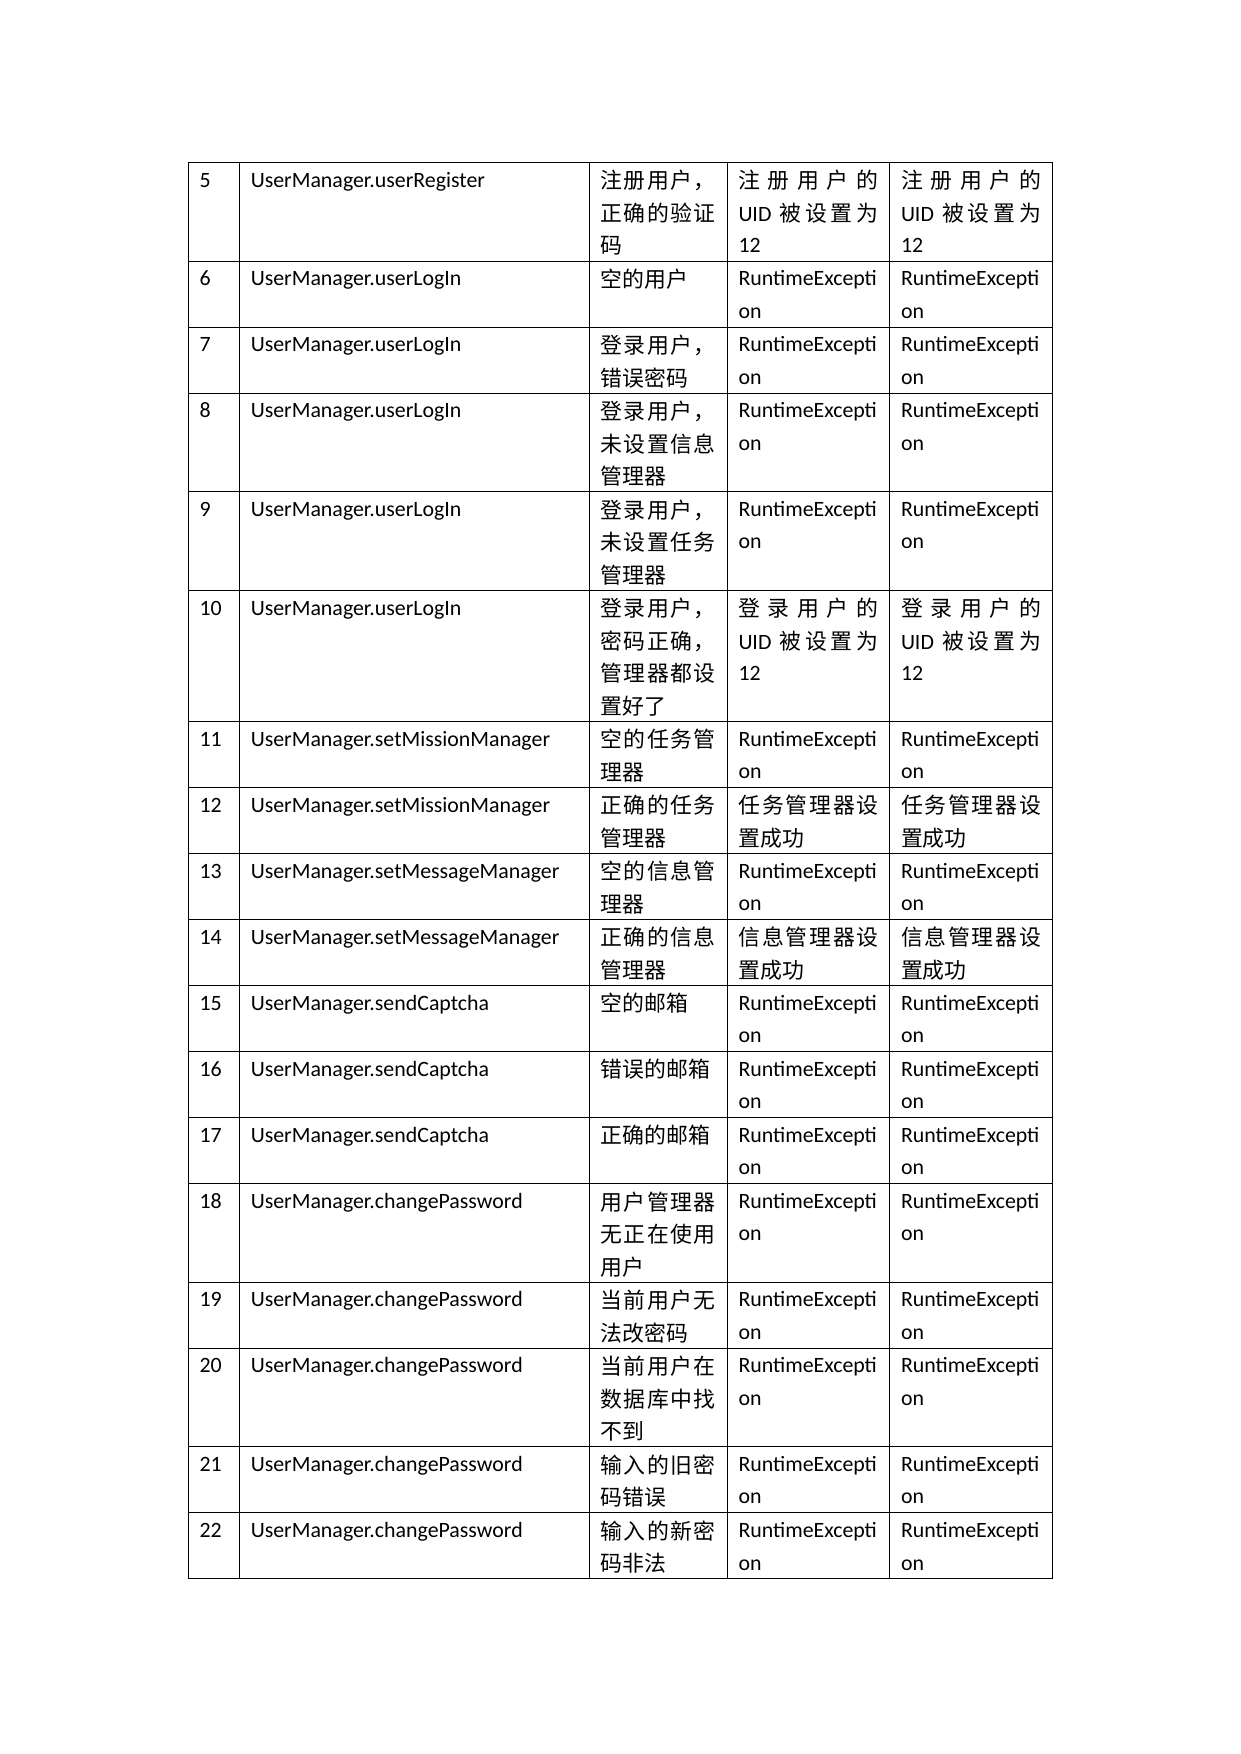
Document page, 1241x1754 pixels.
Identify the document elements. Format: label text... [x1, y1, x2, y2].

table_cell 输入的旧密码错误 [590, 1447, 727, 1512]
table_cell 21 [189, 1447, 239, 1512]
table_cell 登录用户，密码正确，管理器都设置好了 [590, 591, 727, 721]
table_cell 6 [189, 262, 239, 327]
table_cell 12 [189, 788, 239, 853]
table_cell 16 [189, 1052, 239, 1117]
table_cell RuntimeException [728, 1349, 889, 1446]
table_cell RuntimeException [890, 722, 1052, 787]
table_cell 10 [189, 591, 239, 721]
table_cell RuntimeException [890, 1513, 1052, 1578]
table_cell 15 [189, 986, 239, 1051]
table_cell 登录用户，未设置信息管理器 [590, 394, 727, 491]
table_cell 正确的任务管理器 [590, 788, 727, 853]
table_cell RuntimeException [890, 1118, 1052, 1183]
table_cell 5 [189, 163, 239, 261]
table_cell RuntimeException [728, 986, 889, 1051]
table_cell 注册用户，正确的验证码 [590, 163, 727, 261]
table_cell 14 [189, 920, 239, 985]
table_cell RuntimeException [728, 328, 889, 393]
table_cell UserManager.setMessageManager [240, 920, 589, 985]
table_cell UserManager.setMissionManager [240, 722, 589, 787]
table_cell RuntimeException [728, 394, 889, 491]
table_cell 空的信息管理器 [590, 854, 727, 919]
table_cell RuntimeException [890, 1052, 1052, 1117]
table_cell 错误的邮箱 [590, 1052, 727, 1117]
table_cell 9 [189, 492, 239, 590]
table_cell UserManager.sendCaptcha [240, 1118, 589, 1183]
table_cell 信息管理器设置成功 [728, 920, 889, 985]
table_cell 登录用户，错误密码 [590, 328, 727, 393]
table_cell 22 [189, 1513, 239, 1578]
table_cell RuntimeException [728, 854, 889, 919]
table_cell 用户管理器无正在使用用户 [590, 1184, 727, 1282]
table_cell UserManager.changePassword [240, 1349, 589, 1446]
table_cell 8 [189, 394, 239, 491]
table_cell RuntimeException [728, 1447, 889, 1512]
table_cell 空的邮箱 [590, 986, 727, 1051]
table_cell UserManager.userLogIn [240, 328, 589, 393]
table_cell 空的任务管理器 [590, 722, 727, 787]
table_cell 正确的邮箱 [590, 1118, 727, 1183]
table_cell UserManager.userLogIn [240, 394, 589, 491]
table_cell 18 [189, 1184, 239, 1282]
table_cell UserManager.changePassword [240, 1283, 589, 1348]
table_cell UserManager.userLogIn [240, 492, 589, 590]
table_cell 信息管理器设置成功 [890, 920, 1052, 985]
table_cell 13 [189, 854, 239, 919]
table_cell RuntimeException [890, 262, 1052, 327]
table_cell 登录用户的UID被设置为12 [890, 591, 1052, 721]
table_cell 7 [189, 328, 239, 393]
table_cell RuntimeException [728, 492, 889, 590]
table_cell 登录用户的UID被设置为12 [728, 591, 889, 721]
table_cell RuntimeException [728, 262, 889, 327]
table_cell 17 [189, 1118, 239, 1183]
table_cell RuntimeException [890, 986, 1052, 1051]
table_cell 正确的信息管理器 [590, 920, 727, 985]
table_cell 空的用户 [590, 262, 727, 327]
table_cell 当前用户在数据库中找不到 [590, 1349, 727, 1446]
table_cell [240, 1513, 589, 1578]
table_cell 登录用户，未设置任务管理器 [590, 492, 727, 590]
table_cell 19 [189, 1283, 239, 1348]
table_cell RuntimeException [890, 1283, 1052, 1348]
table_cell RuntimeException [890, 492, 1052, 590]
table_cell UserManager.sendCaptcha [240, 986, 589, 1051]
table_cell RuntimeException [728, 1513, 889, 1578]
table_cell 注册用户的UID被设置为12 [890, 163, 1052, 261]
table_cell UserManager.sendCaptcha [240, 1052, 589, 1117]
table_cell RuntimeException [890, 328, 1052, 393]
table_cell 注册用户的UID被设置为12 [728, 163, 889, 261]
table_cell 20 [189, 1349, 239, 1446]
table_cell RuntimeException [890, 1447, 1052, 1512]
table_cell 任务管理器设置成功 [890, 788, 1052, 853]
table_cell RuntimeException [728, 1184, 889, 1282]
table_cell UserManager.changePassword [240, 1184, 589, 1282]
table_cell 任务管理器设置成功 [728, 788, 889, 853]
table_cell RuntimeException [728, 1283, 889, 1348]
table_cell RuntimeException [728, 722, 889, 787]
table_cell UserManager.changePassword [240, 1447, 589, 1512]
table_cell UserManager.setMissionManager [240, 788, 589, 853]
table_cell RuntimeException [890, 1184, 1052, 1282]
table_cell 输入的新密码非法 [590, 1513, 727, 1578]
table_cell UserManager.setMessageManager [240, 854, 589, 919]
table_cell UserManager.userLogIn [240, 591, 589, 721]
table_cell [240, 163, 589, 261]
table_cell RuntimeException [890, 854, 1052, 919]
table_cell RuntimeException [728, 1052, 889, 1117]
table_cell 11 [189, 722, 239, 787]
table_cell 当前用户无法改密码 [590, 1283, 727, 1348]
table_cell RuntimeException [890, 1349, 1052, 1446]
table_cell RuntimeException [890, 394, 1052, 491]
table_cell RuntimeException [728, 1118, 889, 1183]
table_cell UserManager.userLogIn [240, 262, 589, 327]
